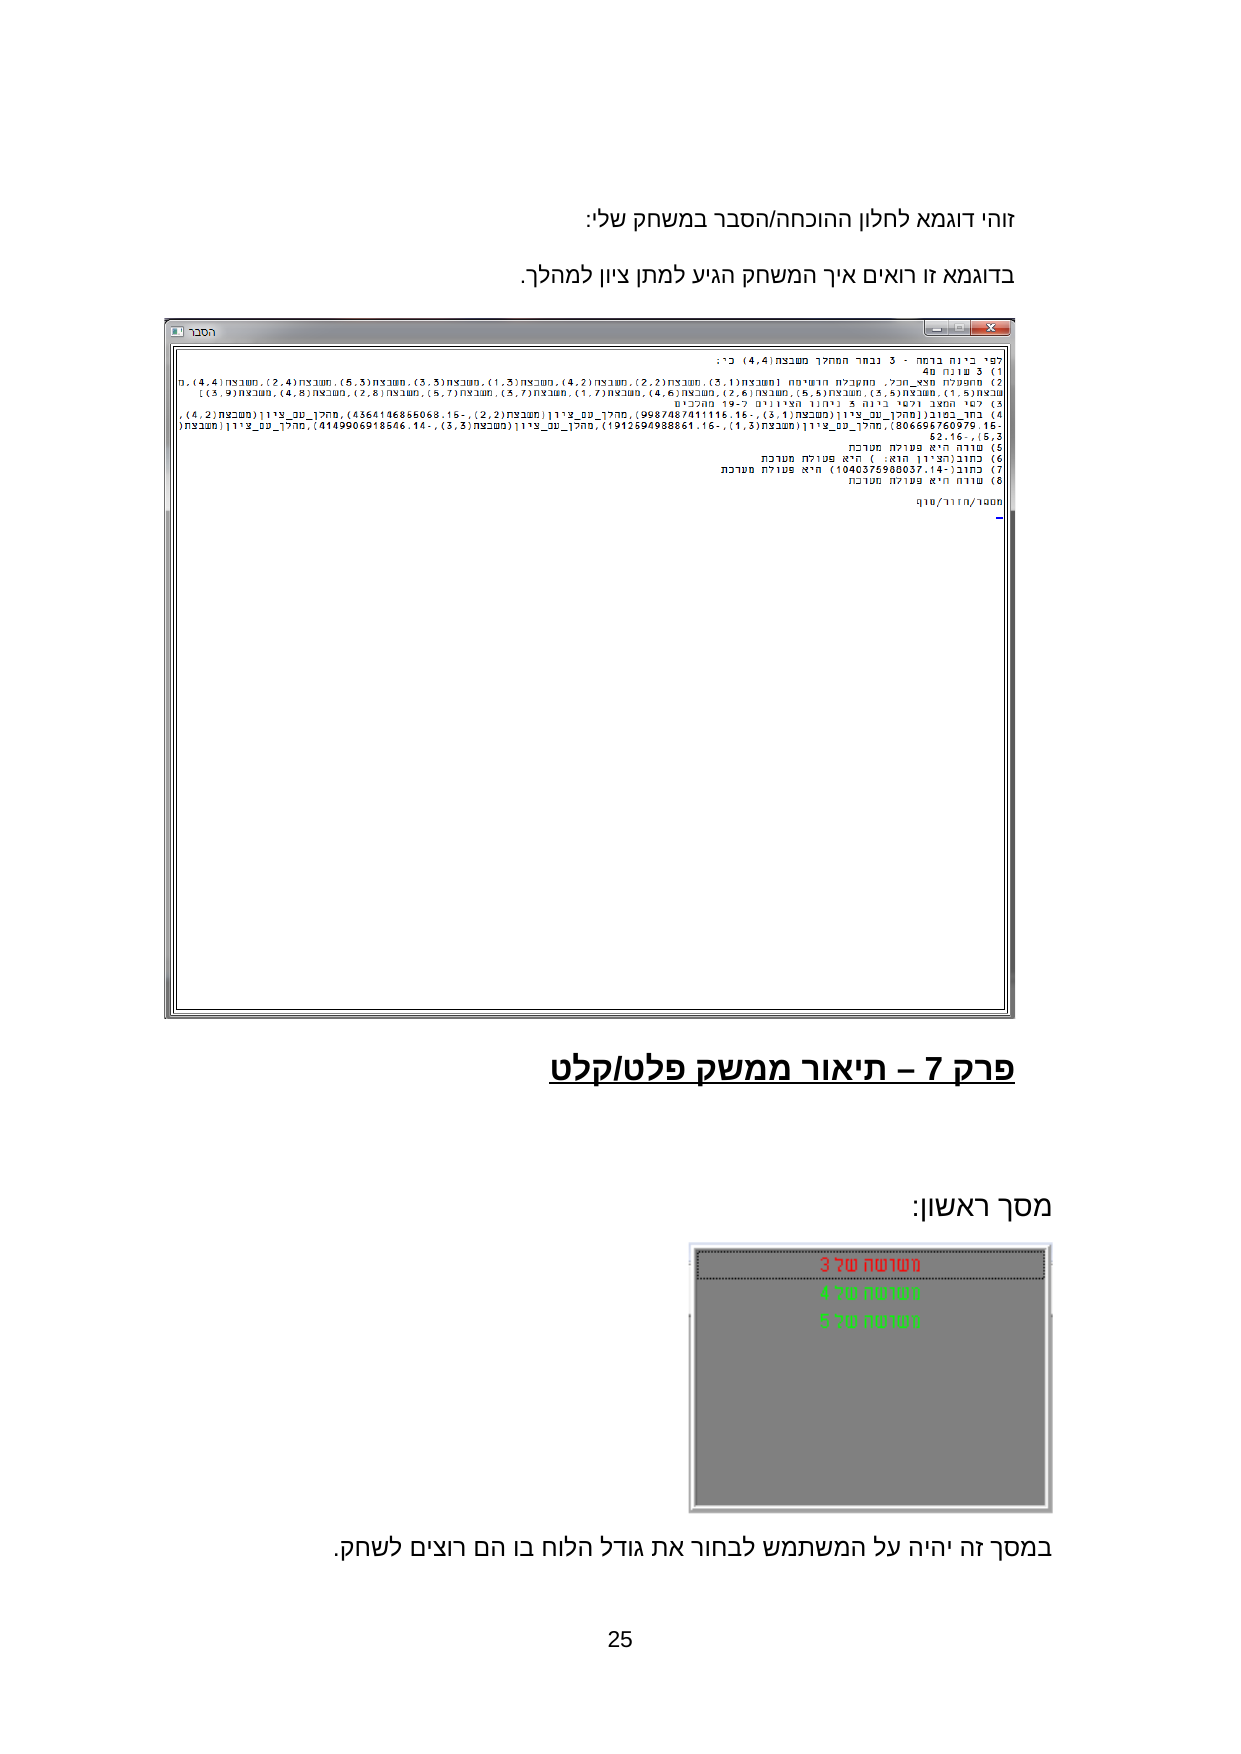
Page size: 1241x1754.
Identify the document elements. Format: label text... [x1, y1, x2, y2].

picture [164, 318, 1016, 1019]
text מסך ראשון: [187, 1189, 1053, 1223]
text זוהי דוגמא לחלון ההוכחה/הסבר במשחק שלי: [187, 206, 1015, 232]
picture [688, 1242, 1053, 1515]
text פרק 7 – תיאור ממשק פלט/קלט [187, 1049, 1015, 1087]
text במסך זה יהיה על המשתמש לבחור את גודל הלוח בו הם רוצים לשחק. [187, 1533, 1053, 1562]
text בדוגמא זו רואים איך המשחק הגיע למתן ציון למהלך. [187, 262, 1015, 289]
